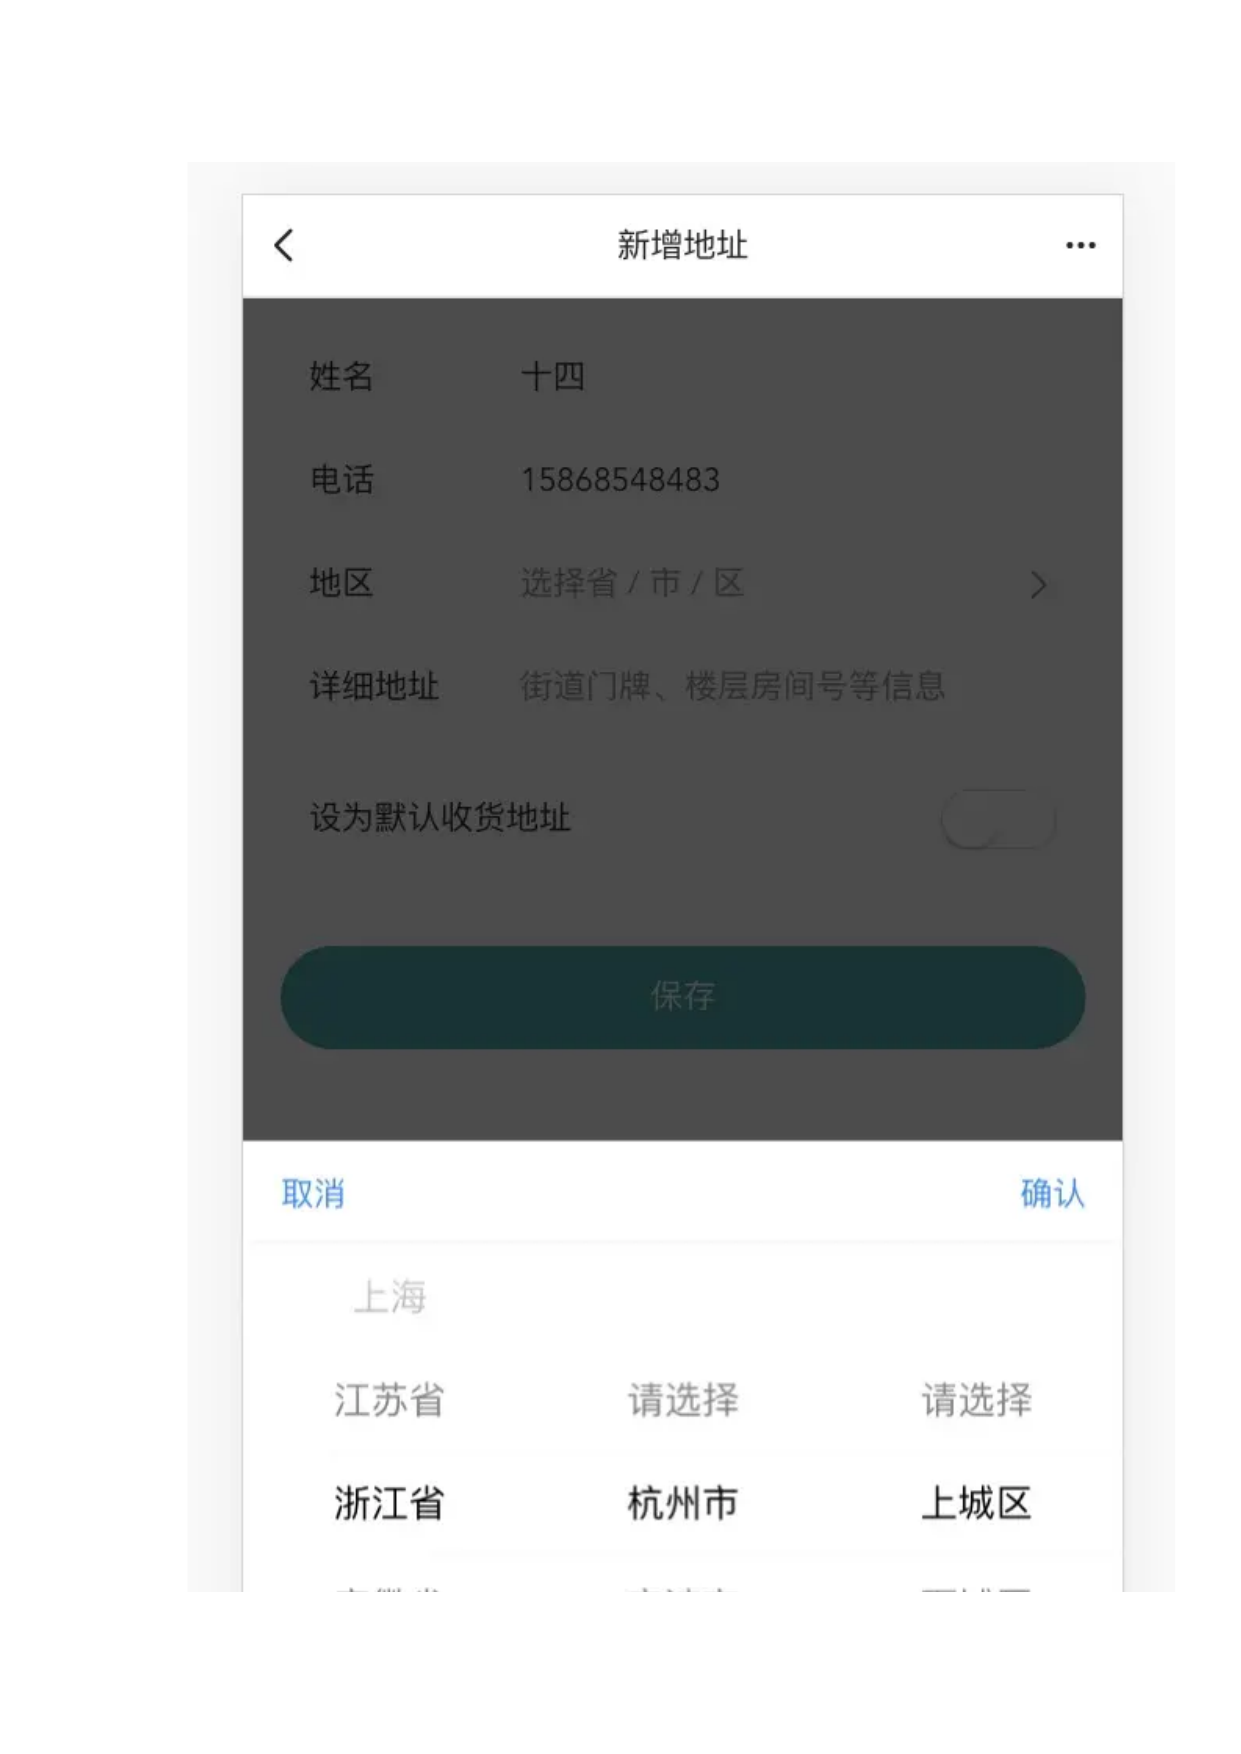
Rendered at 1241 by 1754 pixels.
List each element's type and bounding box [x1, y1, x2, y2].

picture [187, 162, 1175, 1592]
